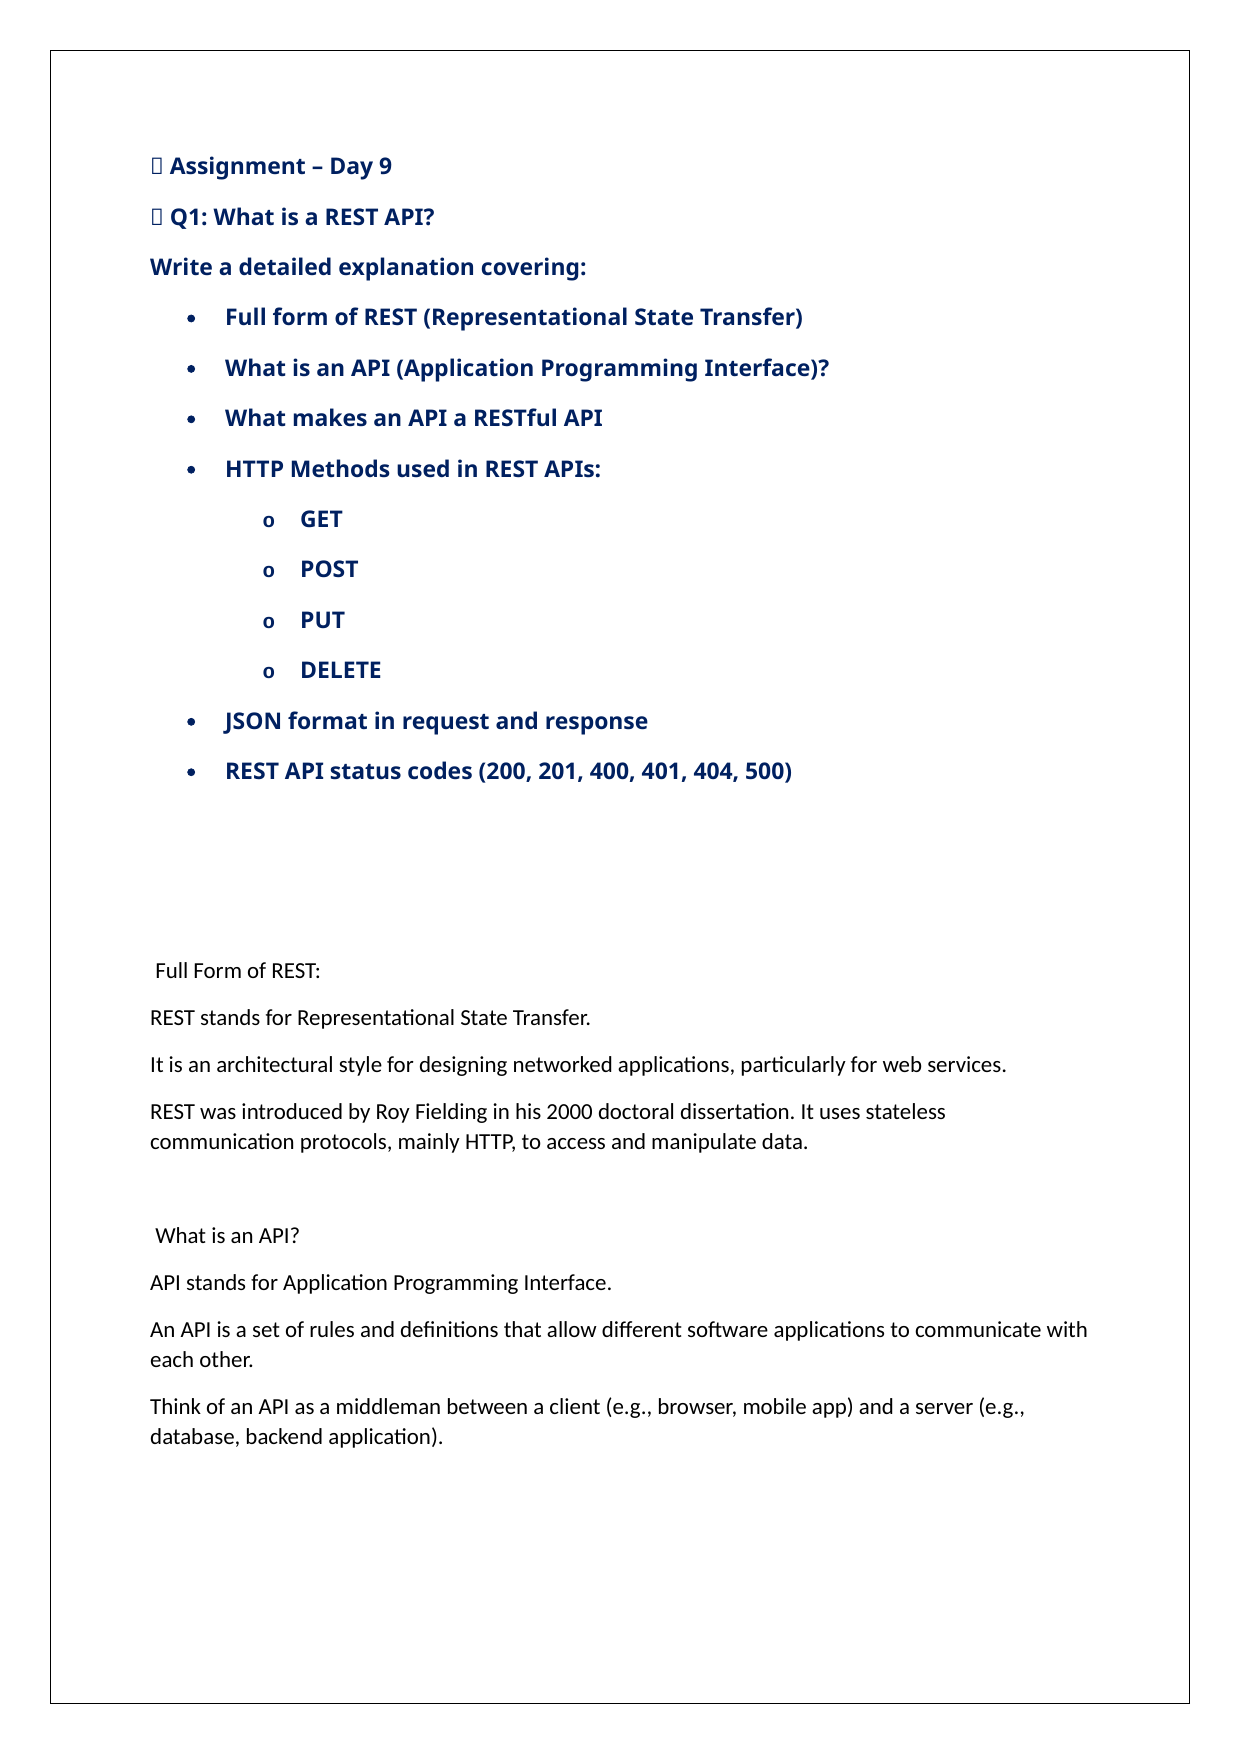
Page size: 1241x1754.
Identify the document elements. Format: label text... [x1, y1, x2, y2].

text What is an API? [150, 1221, 1090, 1249]
list PUT [262, 604, 1090, 635]
list What makes an API a RESTful API [187, 402, 1090, 433]
list GET [262, 503, 1090, 534]
text REST stands for Representational State Transfer. [150, 1003, 1090, 1032]
text It is an architectural style for designing networked applications, particularly for web services. [150, 1050, 1090, 1078]
text Think of an API as a middleman between a client (e.g., browser, mobile app) and a server (e.g., database, backend application). [150, 1392, 1090, 1450]
text 🔷 Q1: What is a REST API? [150, 200, 1090, 232]
list REST API status codes (200, 201, 400, 401, 404, 500) [187, 755, 1090, 786]
text 📝 Assignment – Day 9 [150, 150, 1090, 181]
text An API is a set of rules and definitions that allow different software applications to communicate with each other. [150, 1315, 1090, 1373]
text REST was introduced by Roy Fielding in his 2000 doctoral dissertation. It uses stateless communication protocols, mainly HTTP, to access and manipulate data. [150, 1097, 1090, 1156]
list POST [262, 553, 1090, 584]
text Write a detailed explanation covering: [150, 251, 1090, 282]
text Full Form of REST: [150, 957, 1090, 985]
text API stands for Application Programming Interface. [150, 1268, 1090, 1296]
list Full form of REST (Representational State Transfer) [187, 301, 1090, 332]
list What is an API (Application Programming Interface)? [187, 352, 1090, 383]
list HTTP Methods used in REST APIs: [187, 452, 1090, 484]
list JSON format in request and response [187, 704, 1090, 736]
list DELETE [262, 654, 1090, 685]
